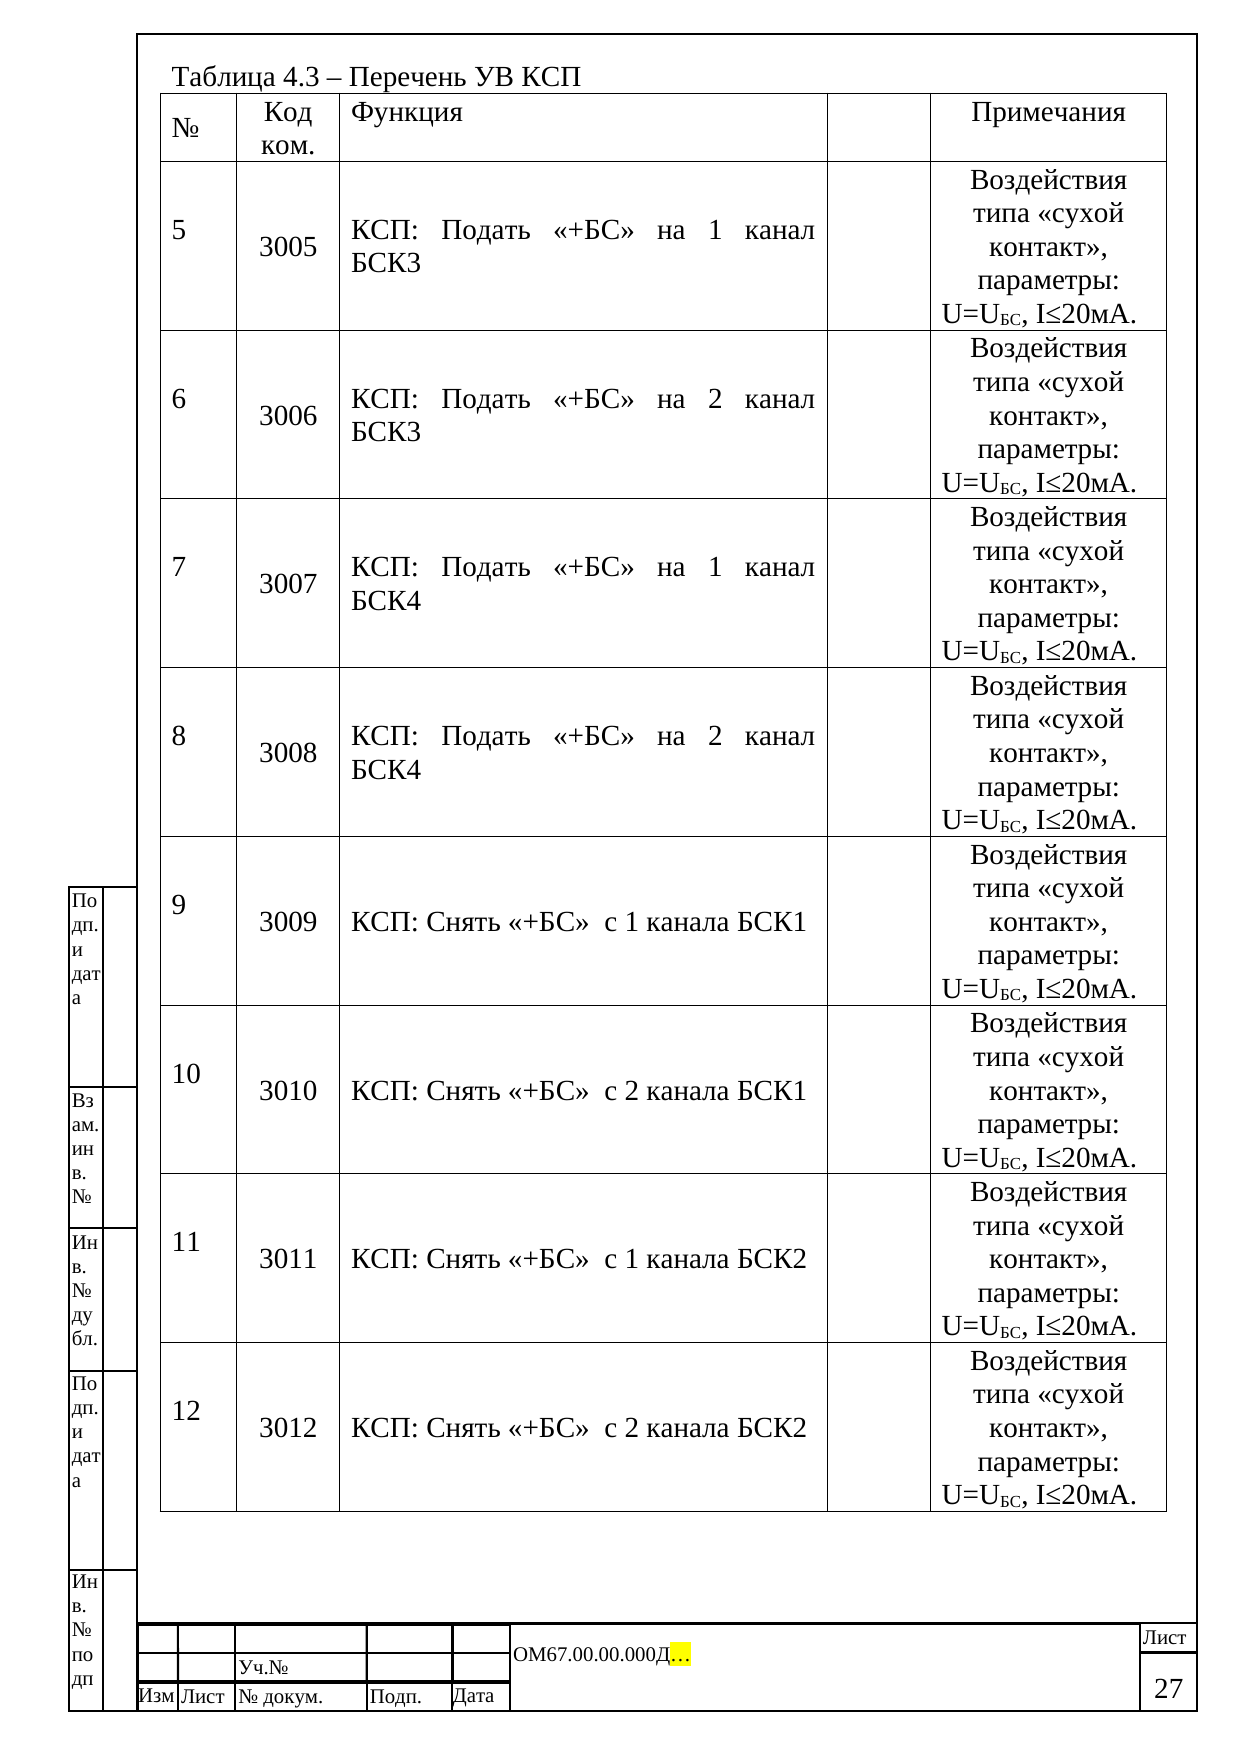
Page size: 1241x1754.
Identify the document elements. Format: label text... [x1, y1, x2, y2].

table_cell КСП: Подать «+БС» на 1 канал БСК3 [340, 162, 827, 329]
table_cell Примечания [931, 94, 1166, 161]
table_cell [161, 499, 236, 667]
table_cell 3009 [237, 837, 339, 1004]
table_cell [828, 162, 930, 329]
table_cell КСП: Подать «+БС» на 1 канал БСК4 [340, 499, 827, 667]
table_cell 3011 [237, 1174, 339, 1342]
table_cell 3006 [237, 331, 339, 498]
table_cell [828, 331, 930, 498]
table_cell Воздействия типа «сухой контакт», параметры: U=UБС, I≤20мА. [931, 1006, 1166, 1173]
table_cell Воздействия типа «сухой контакт», параметры: U=UБС, I≤20мА. [931, 668, 1166, 836]
table_cell [161, 162, 236, 329]
table_cell Воздействия типа «сухой контакт», параметры: U=UБС, I≤20мА. [931, 837, 1166, 1004]
table_cell Код ком. [237, 94, 339, 161]
table_cell [828, 1006, 930, 1173]
table_cell 3008 [237, 668, 339, 836]
table_cell [161, 1006, 236, 1173]
table_header Таблица 4.3 – Перечень УВ КСП [160, 59, 1167, 93]
table_cell КСП: Снять «+БС» с 1 канала БСК1 [340, 837, 827, 1004]
table_cell [828, 668, 930, 836]
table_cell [931, 331, 1166, 498]
table_cell [161, 668, 236, 836]
table_cell [161, 1343, 236, 1511]
table_cell [828, 837, 930, 1004]
table_cell КСП: Подать «+БС» на 2 канал БСК4 [340, 668, 827, 836]
table_cell [828, 499, 930, 667]
table_cell Функция [340, 94, 827, 161]
table_cell [161, 837, 236, 1004]
table_cell [161, 331, 236, 498]
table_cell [931, 1174, 1166, 1342]
table_cell КСП: Подать «+БС» на 2 канал БСК3 [340, 331, 827, 498]
table_cell [828, 94, 930, 161]
table_cell 3010 [237, 1006, 339, 1173]
table_cell КСП: Снять «+БС» с 2 канала БСК2 [340, 1343, 827, 1511]
table_cell [161, 1174, 236, 1342]
table_cell [828, 1343, 930, 1511]
table_cell № [161, 94, 236, 161]
table_cell 3007 [237, 499, 339, 667]
table_cell 3012 [237, 1343, 339, 1511]
table_cell 3005 [237, 162, 339, 329]
table_cell [828, 1174, 930, 1342]
table_cell Воздействия типа «сухой контакт», параметры: U=UБС, I≤20мА. [931, 499, 1166, 667]
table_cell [931, 1343, 1166, 1511]
table_cell КСП: Снять «+БС» с 1 канала БСК2 [340, 1174, 827, 1342]
table_cell КСП: Снять «+БС» с 2 канала БСК1 [340, 1006, 827, 1173]
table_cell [931, 162, 1166, 329]
